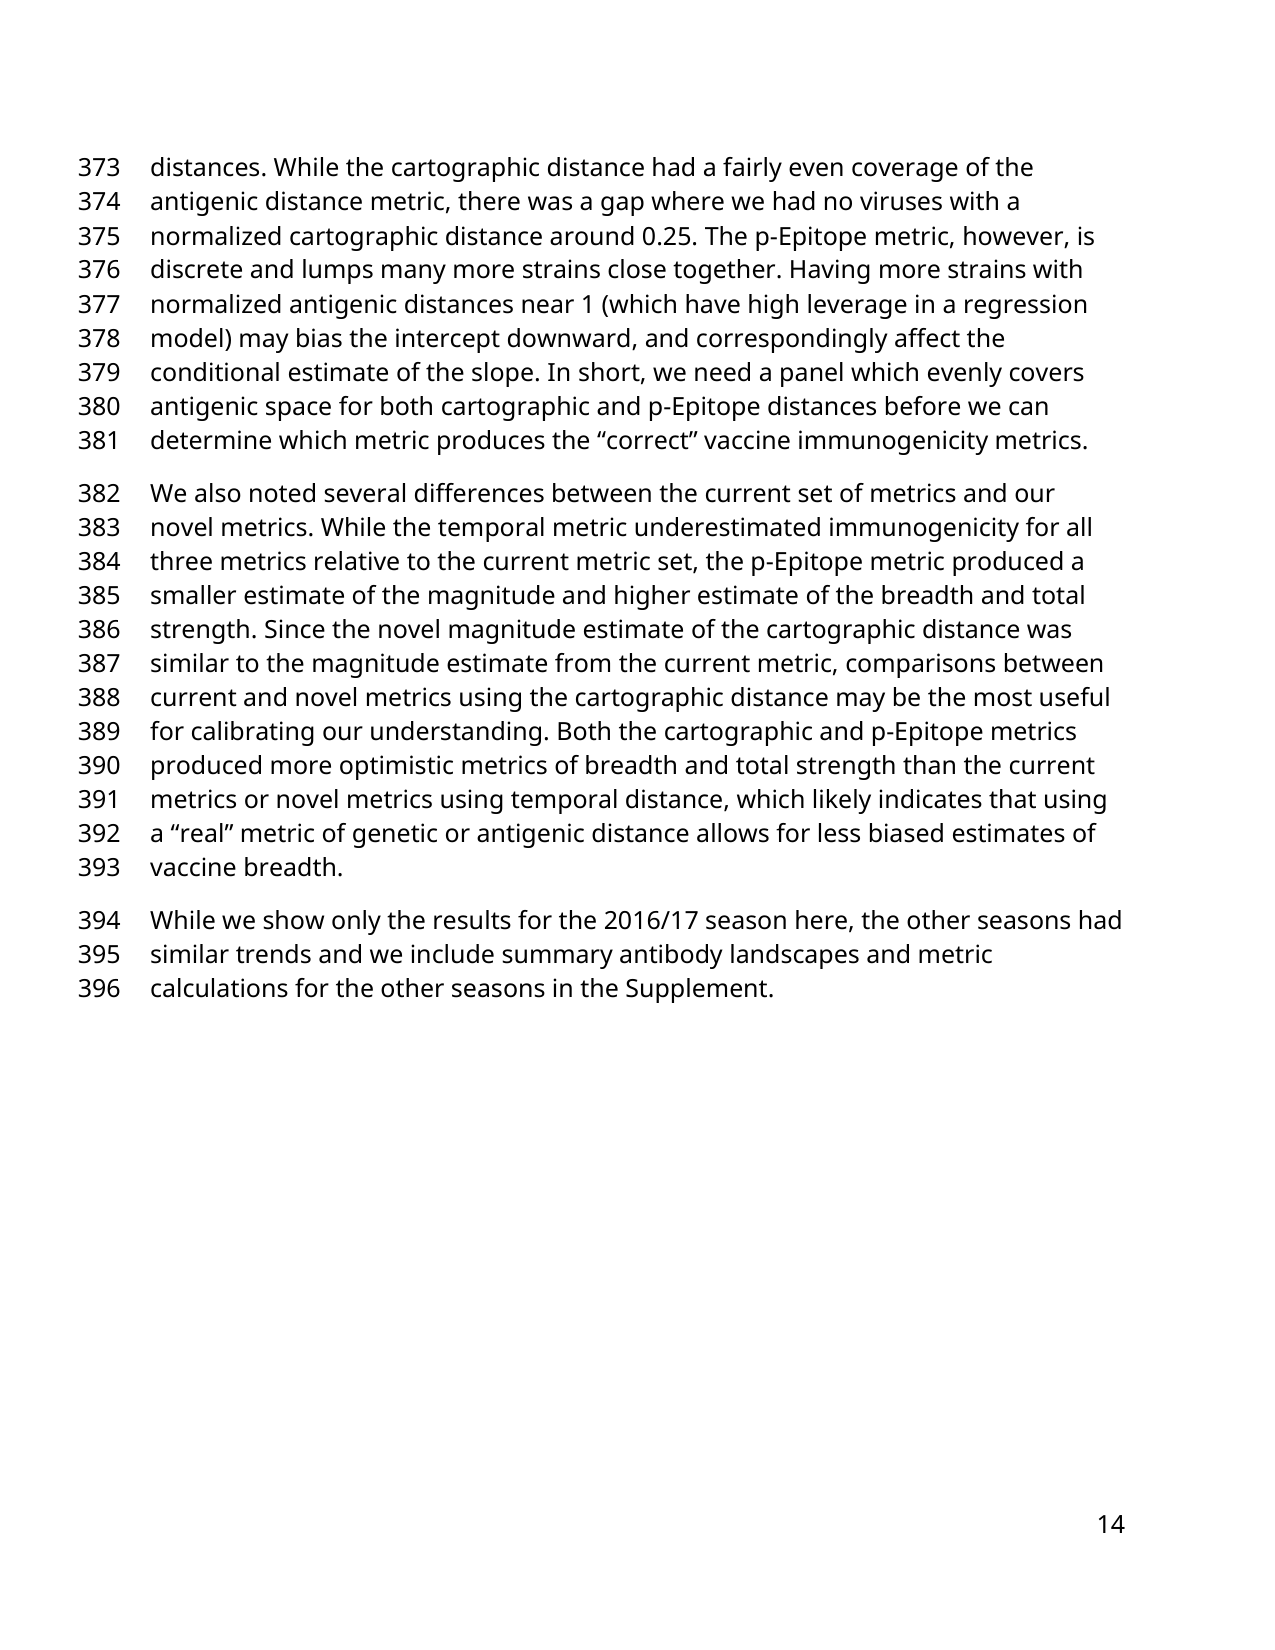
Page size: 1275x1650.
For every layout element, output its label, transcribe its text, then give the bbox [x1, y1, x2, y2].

text We also noted several differences between the current set of metrics and our novel metrics. While the temporal metric underestimated immunogenicity for all three metrics relative to the current metric set, the p-Epitope metric produced a smaller estimate of the magnitude and higher estimate of the breadth and total strength. Since the novel magnitude estimate of the cartographic distance was similar to the magnitude estimate from the current metric, comparisons between current and novel metrics using the cartographic distance may be the most useful for calibrating our understanding. Both the cartographic and p-Epitope metrics produced more optimistic metrics of breadth and total strength than the current metrics or novel metrics using temporal distance, which likely indicates that using a “real” metric of genetic or antigenic distance allows for less biased estimates of vaccine breadth. [150, 475, 1125, 884]
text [150, 150, 1125, 457]
text While we show only the results for the 2016/17 season here, the other seasons had similar trends and we include summary antibody landscapes and metric calculations for the other seasons in the Supplement. [150, 903, 1125, 1005]
